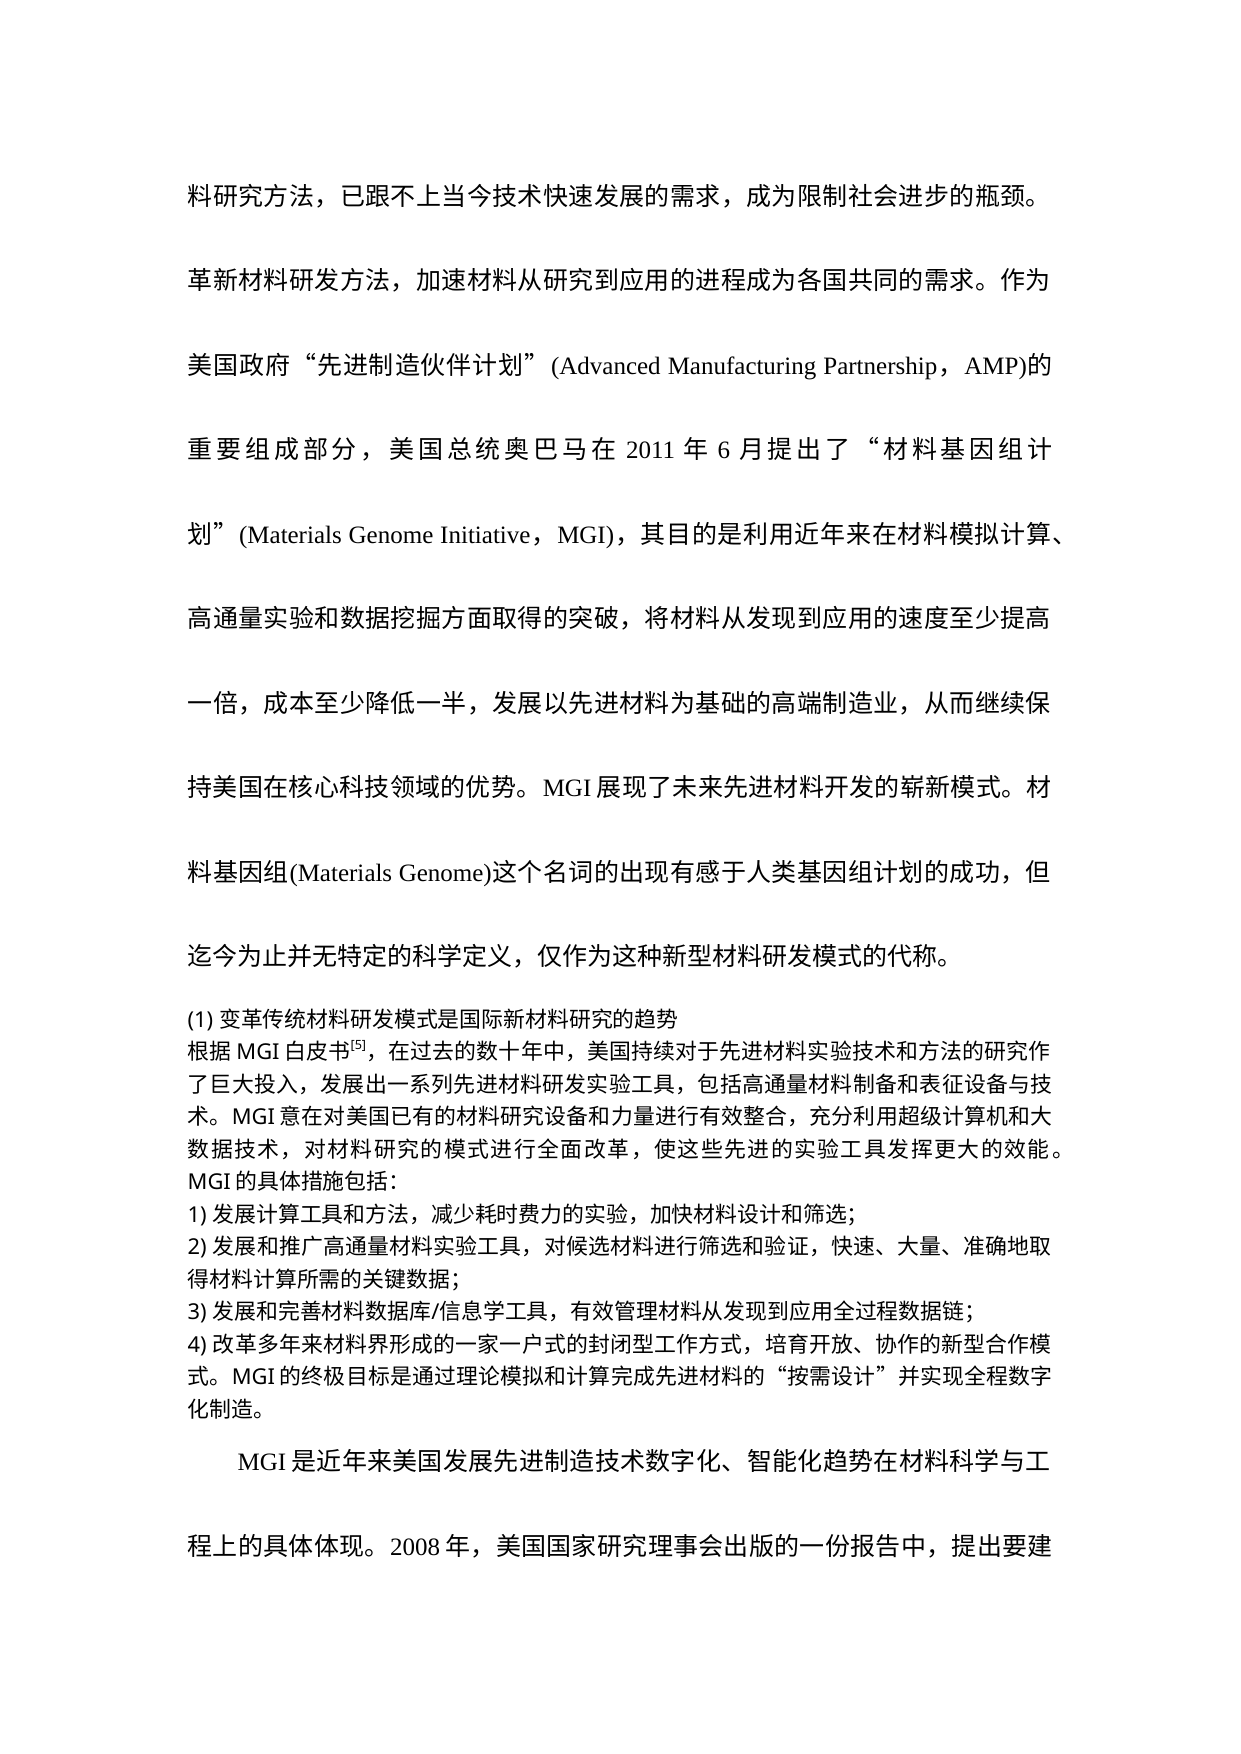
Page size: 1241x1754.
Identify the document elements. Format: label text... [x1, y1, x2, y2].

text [187, 1427, 1053, 1577]
text 1) 发展计算工具和方法，减少耗时费力的实验，加快材料设计和筛选； [187, 1196, 1053, 1229]
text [187, 162, 1053, 987]
text 4) 改革多年来材料界形成的一家一户式的封闭型工作方式，培育开放、协作的新型合作模式。MGI的终极目标是通过理论模拟和计算完成先进材料的“按需设计”并实现全程数字化制造。 [187, 1326, 1053, 1424]
text 2) 发展和推广高通量材料实验工具，对候选材料进行筛选和验证，快速、大量、准确地取得材料计算所需的关键数据； [187, 1229, 1053, 1294]
text (1) 变革传统材料研发模式是国际新材料研究的趋势 [187, 1001, 1053, 1034]
text 3) 发展和完善材料数据库/信息学工具，有效管理材料从发现到应用全过程数据链； [187, 1294, 1053, 1326]
text 根据MGI白皮书[5]，在过去的数十年中，美国持续对于先进材料实验技术和方法的研究作了巨大投入，发展出一系列先进材料研发实验工具，包括高通量材料制备和表征设备与技术。MGI意在对美国已有的材料研究设备和力量进行有效整合，充分利用超级计算机和大数据技术，对材料研究的模式进行全面改革，使这些先进的实验工具发挥更大的效能。MGI的具体措施包括： [187, 1034, 1053, 1196]
